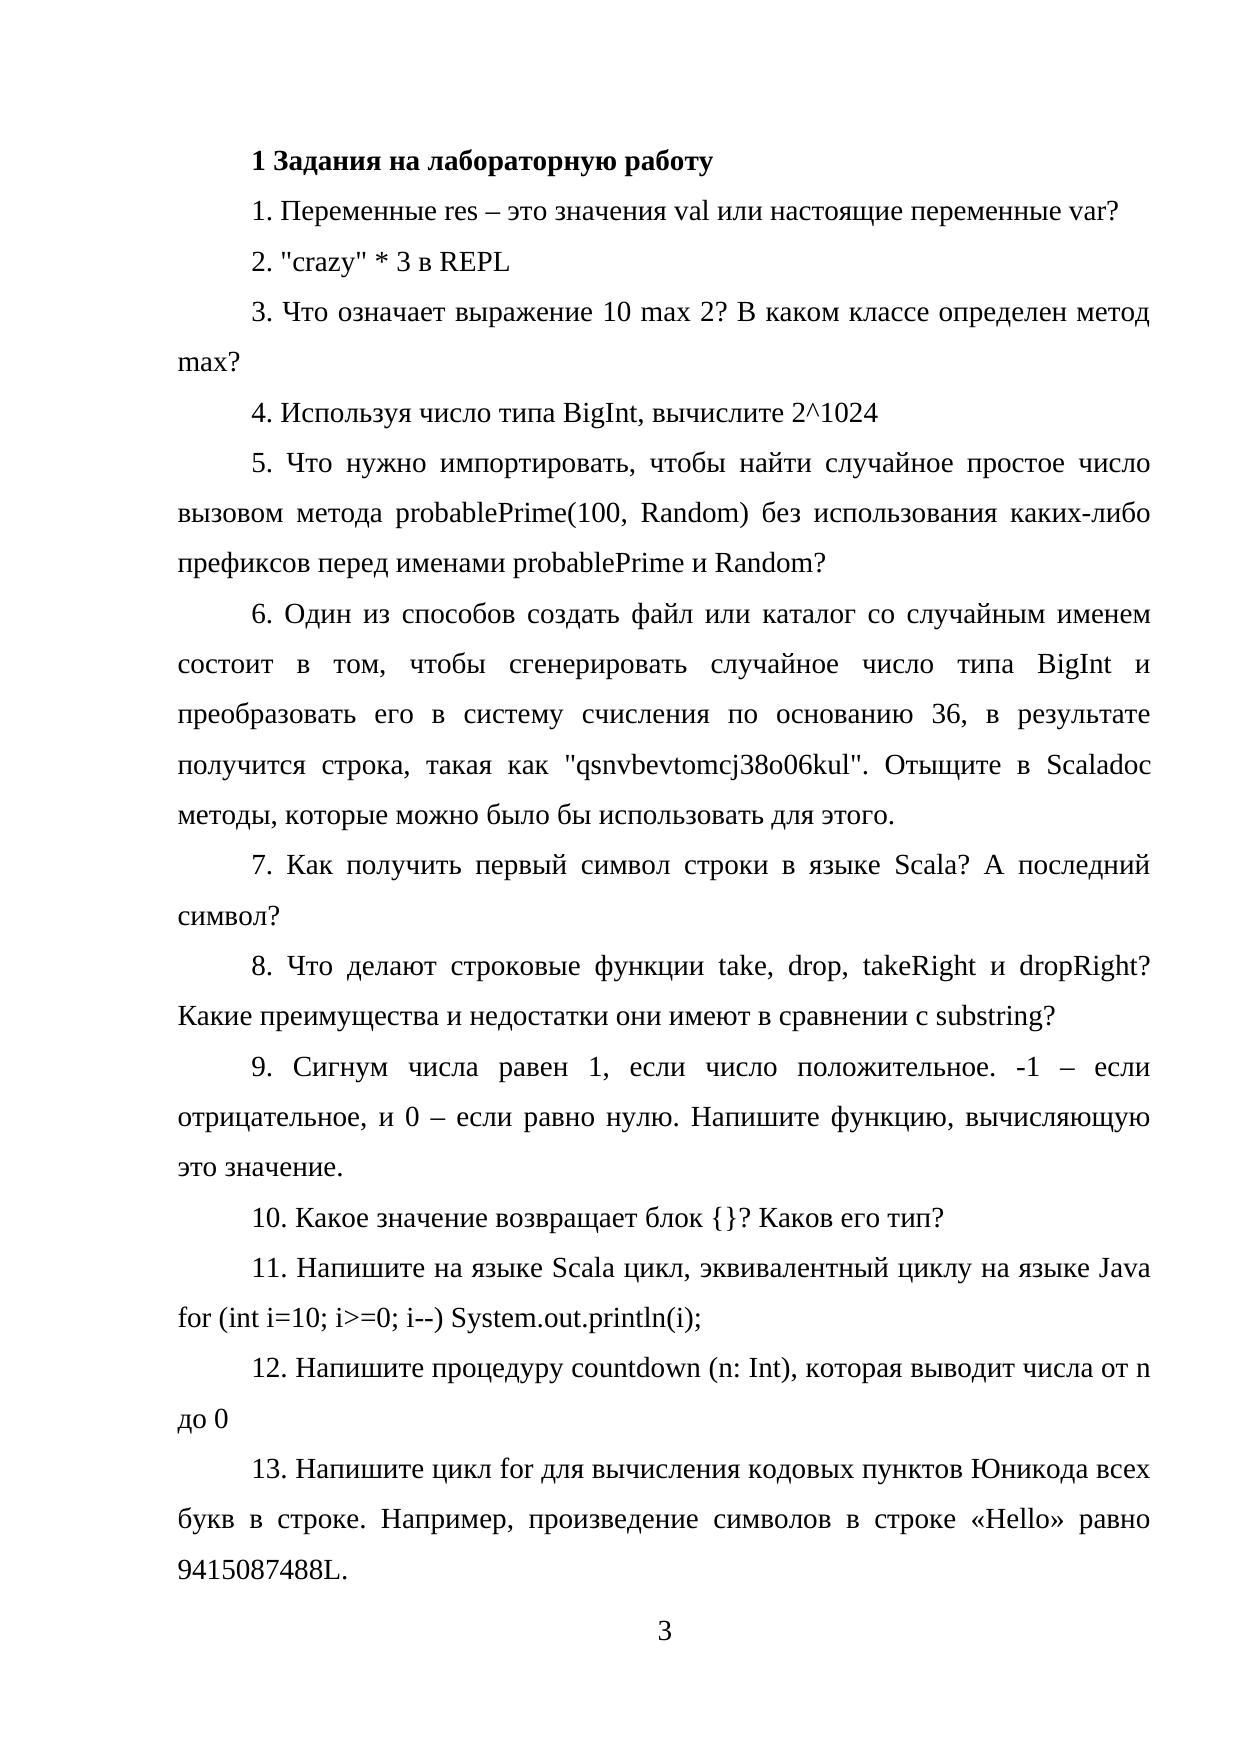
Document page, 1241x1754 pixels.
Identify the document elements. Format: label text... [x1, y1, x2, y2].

text 4. Используя число типа BigInt, вычислите 2^1024 [177, 395, 1152, 428]
text 5. Что нужно импортировать, чтобы найти случайное простое число вызовом метода probablePrime(100, Random) без использования каких-либо префиксов перед именами probablePrime и Random? [177, 445, 1152, 579]
subtitle 1 Задания на лабораторную работу [177, 143, 1152, 177]
text 11. Напишите на языке Scala цикл, эквивалентный циклу на языке Java for (int i=10; i>=0; i--) System.out.println(i); [177, 1250, 1152, 1334]
text 3. Что означает выражение 10 max 2? В каком классе определен метод max? [177, 294, 1152, 378]
text 13. Напишите цикл for для вычисления кодовых пунктов Юникода всех букв в строке. Например, произведение символов в строке «Hello» равно 9415087488L. [177, 1451, 1152, 1585]
text 10. Какое значение возвращает блок {}? Каков его тип? [177, 1200, 1152, 1233]
text 7. Как получить первый символ строки в языке Scala? А последний символ? [177, 847, 1152, 931]
text 1. Переменные res – это значения val или настоящие переменные var? [177, 193, 1152, 227]
text 6. Один из способов создать файл или каталог со случайным именем состоит в том, чтобы сгенерировать случайное число типа BigInt и преобразовать его в систему счисления по основанию 36, в результате получится строка, такая как "qsnvbevtomcj38o06kul". Отыщите в Scaladoc методы, которые можно было бы использовать для этого. [177, 596, 1152, 831]
text 9. Сигнум числа равен 1, если число положительное. -1 – если отрицательное, и 0 – если равно нулю. Напишите функцию, вычисляющую это значение. [177, 1049, 1152, 1183]
text 8. Что делают строковые функции take, drop, takeRight и dropRight? Какие преимущества и недостатки они имеют в сравнении с substring? [177, 948, 1152, 1032]
text 12. Напишите процедуру countdown (n: Int), которая выводит числа от n до 0 [177, 1351, 1152, 1434]
text 2. "crazy" * 3 в REPL [177, 244, 1152, 277]
